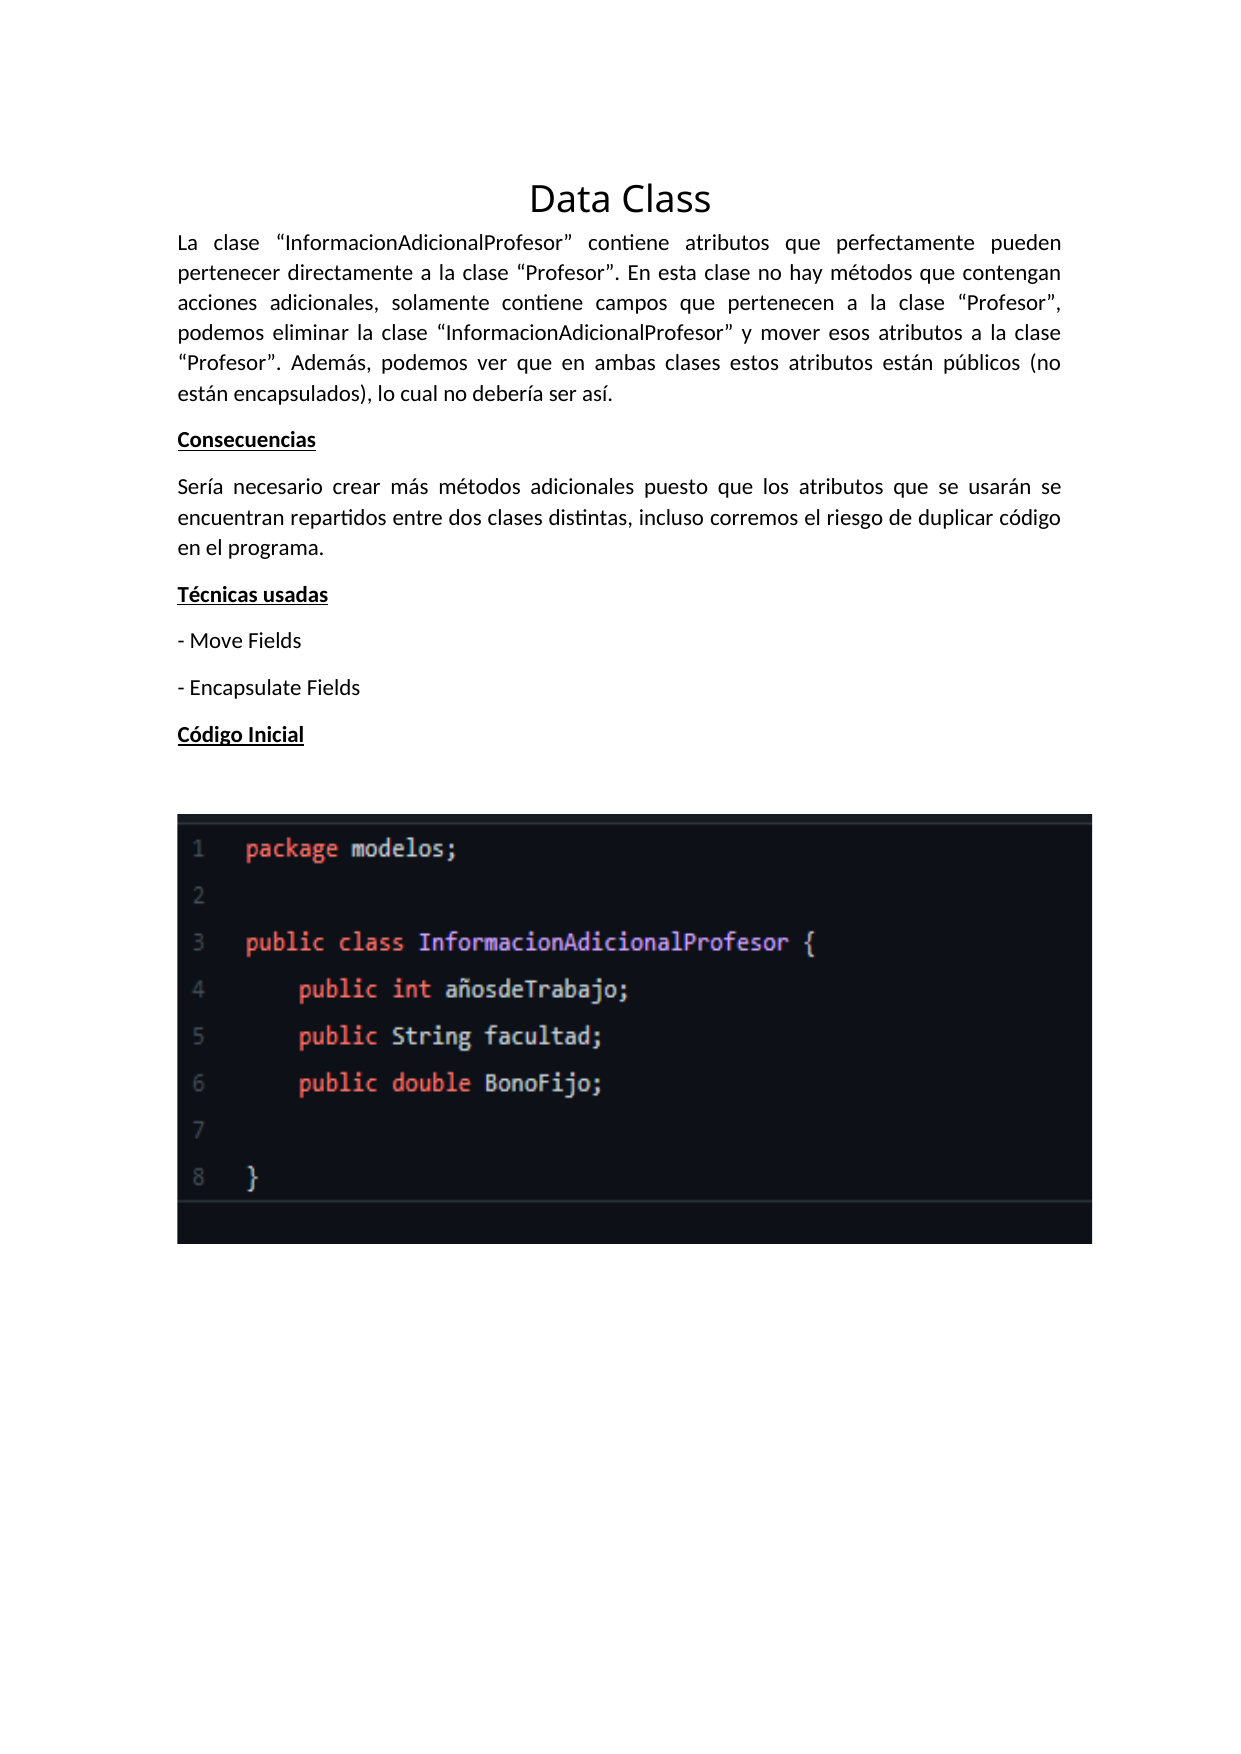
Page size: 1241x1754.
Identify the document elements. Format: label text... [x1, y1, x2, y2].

text - Move Fields [177, 627, 1063, 655]
text Código Inicial [177, 720, 1063, 748]
text La clase “InformacionAdicionalProfesor” contiene atributos que perfectamente pueden pertenecer directamente a la clase “Profesor”. En esta clase no hay métodos que contengan acciones adicionales, solamente contiene campos que pertenecen a la clase “Profesor”, podemos eliminar la clase “InformacionAdicionalProfesor” y mover esos atributos a la clase “Profesor”. Además, podemos ver que en ambas clases estos atributos están públicos (no están encapsulados), lo cual no debería ser así. [177, 228, 1063, 407]
subtitle Data Class [177, 173, 1063, 224]
text Sería necesario crear más métodos adicionales puesto que los atributos que se usarán se encuentran repartidos entre dos clases distintas, incluso corremos el riesgo de duplicar código en el programa. [177, 472, 1063, 561]
text Técnicas usadas [177, 580, 1063, 608]
text - Encapsulate Fields [177, 673, 1063, 702]
text Consecuencias [177, 426, 1063, 454]
picture [177, 814, 1093, 1244]
